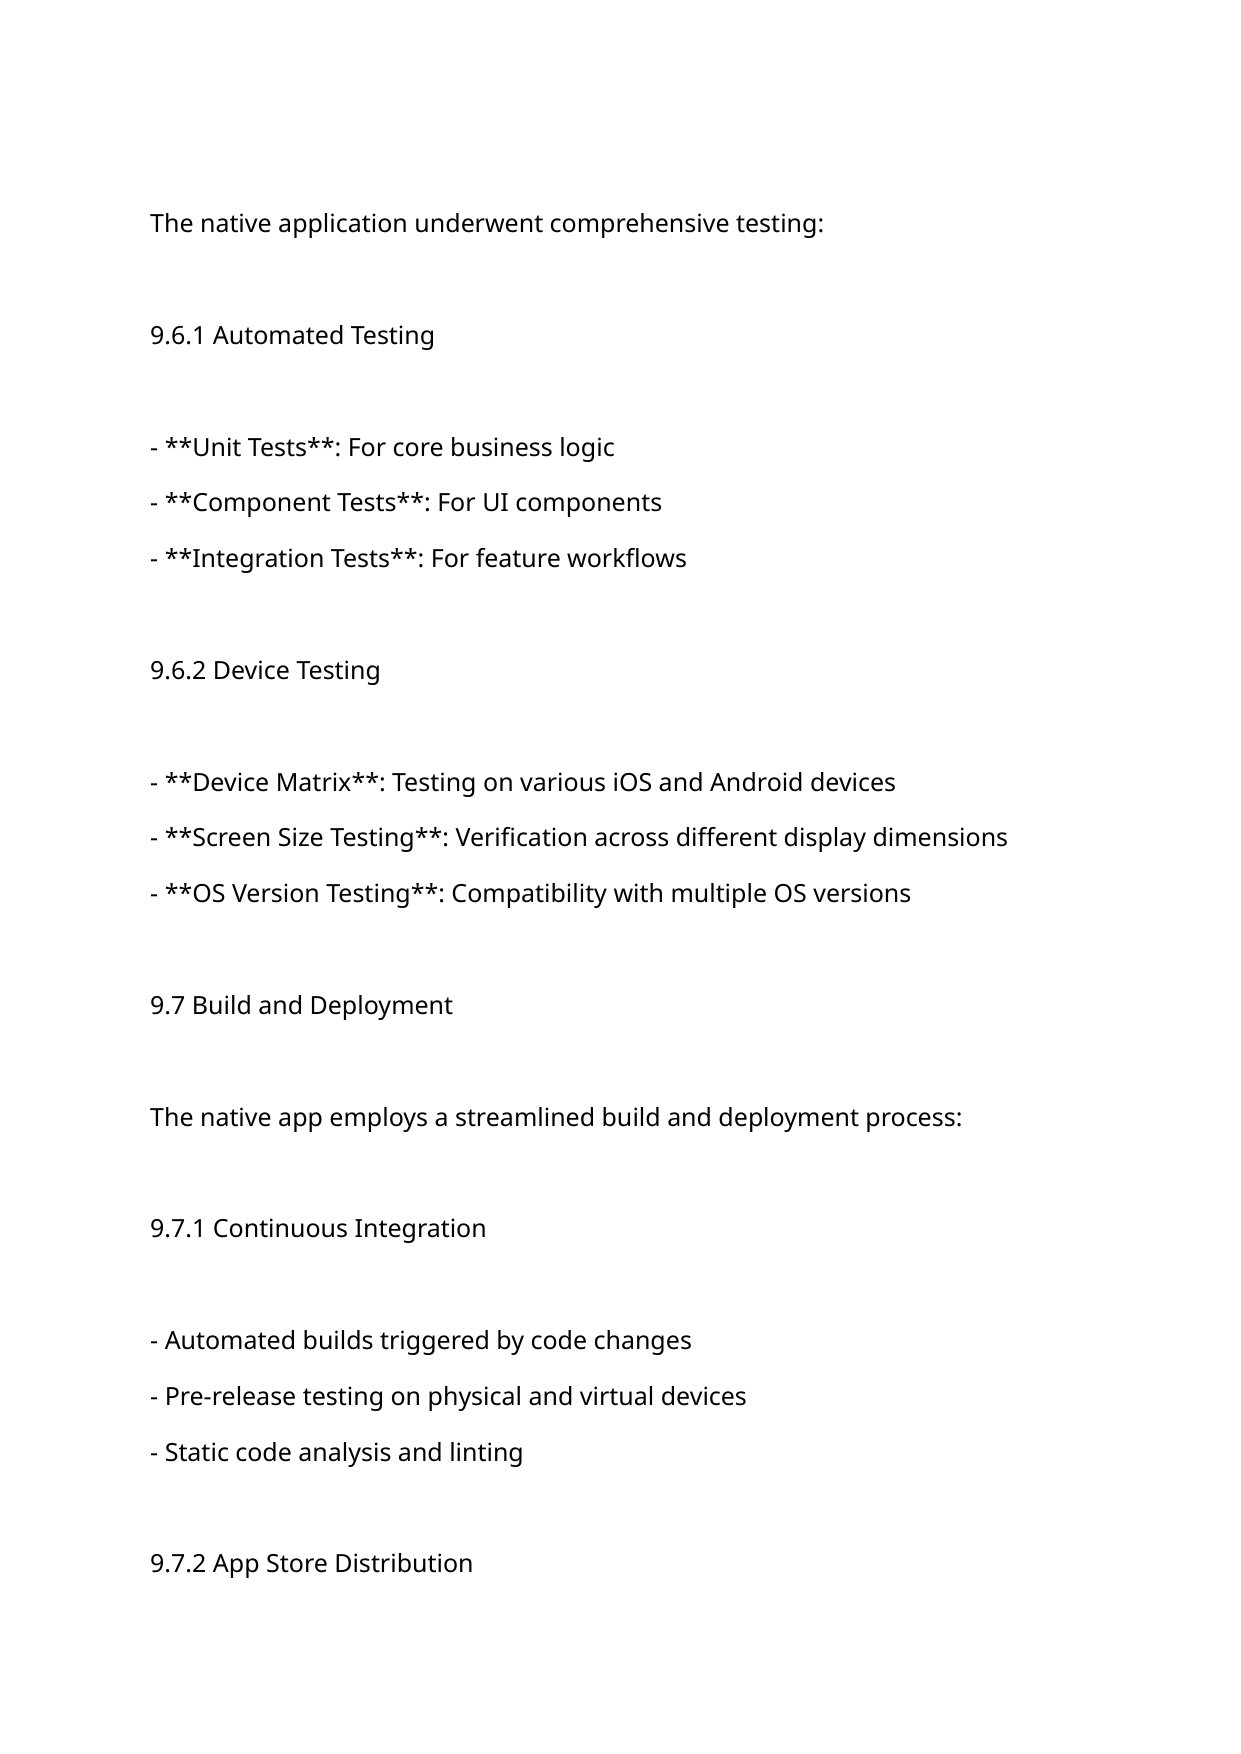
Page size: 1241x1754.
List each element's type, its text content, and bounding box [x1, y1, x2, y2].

text - **Device Matrix**: Testing on various iOS and Android devices [150, 764, 1090, 798]
text 9.6.1 Automated Testing [150, 317, 1090, 352]
text - Automated builds triggered by code changes [150, 1322, 1090, 1357]
text - **Unit Tests**: For core business logic [150, 429, 1090, 463]
text - Pre-release testing on physical and virtual devices [150, 1378, 1090, 1412]
text 9.7.1 Continuous Integration [150, 1211, 1090, 1245]
text - **Integration Tests**: For feature workflows [150, 541, 1090, 575]
text - **OS Version Testing**: Compatibility with multiple OS versions [150, 876, 1090, 910]
text 9.6.2 Device Testing [150, 652, 1090, 687]
text - **Screen Size Testing**: Verification across different display dimensions [150, 820, 1090, 854]
text - Static code analysis and linting [150, 1434, 1090, 1468]
text 9.7.2 App Store Distribution [150, 1546, 1090, 1580]
text The native app employs a streamlined build and deployment process: [150, 1099, 1090, 1133]
text 9.7 Build and Deployment [150, 987, 1090, 1022]
text - **Component Tests**: For UI components [150, 485, 1090, 519]
text The native application underwent comprehensive testing: [150, 206, 1090, 240]
